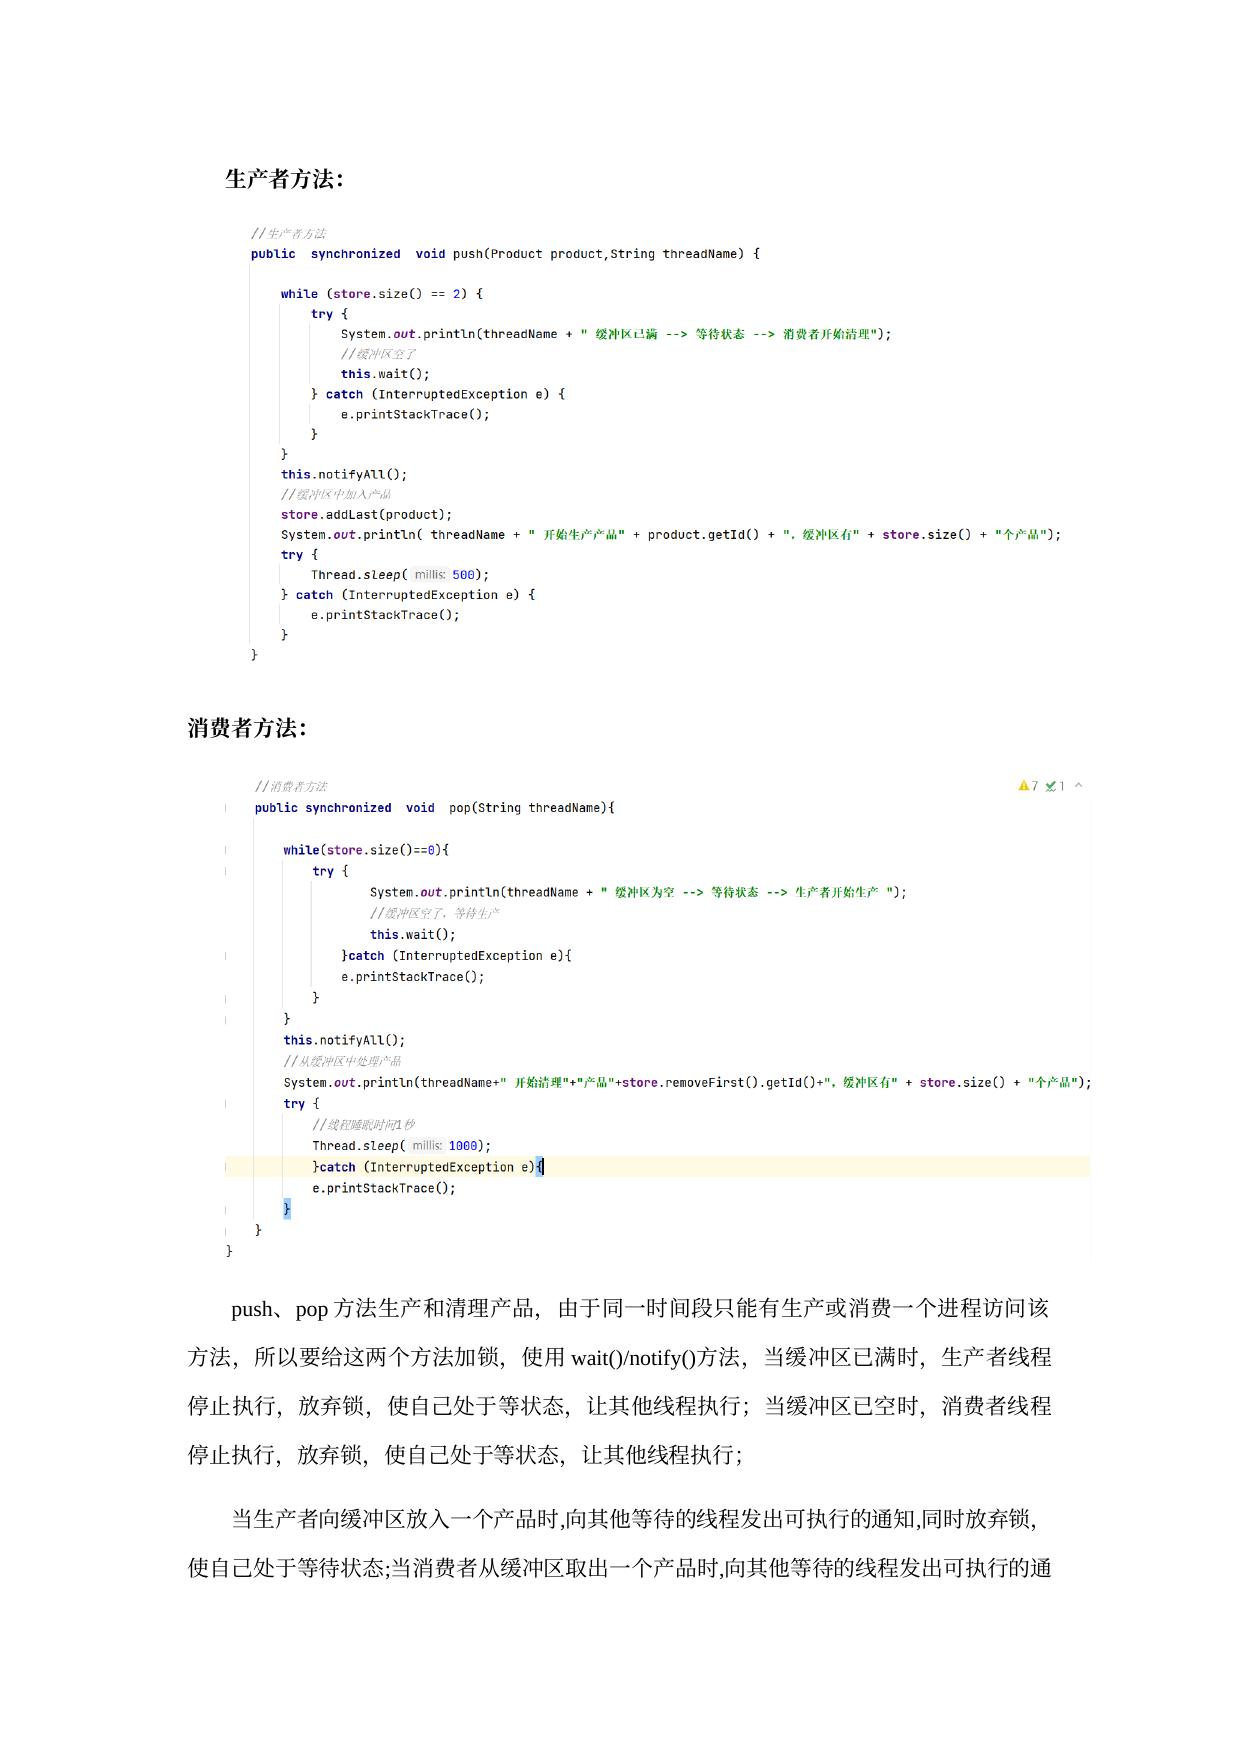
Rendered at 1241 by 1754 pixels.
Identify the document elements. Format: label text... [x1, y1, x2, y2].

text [187, 1502, 1053, 1583]
picture [225, 226, 1091, 668]
text push、pop方法生产和清理产品，由于同一时间段只能有生产或消费一个进程访问该方法，所以要给这两个方法加锁，使用wait()/notify()方法，当缓冲区已满时，生产者线程停止执行，放弃锁，使自己处于等状态，让其他线程执行；当缓冲区已空时，消费者线程停止执行，放弃锁，使自己处于等状态，让其他线程执行； [187, 1291, 1053, 1470]
text 生产者方法： [225, 162, 1053, 194]
picture [225, 774, 1091, 1262]
text 消费者方法： [187, 710, 1053, 743]
